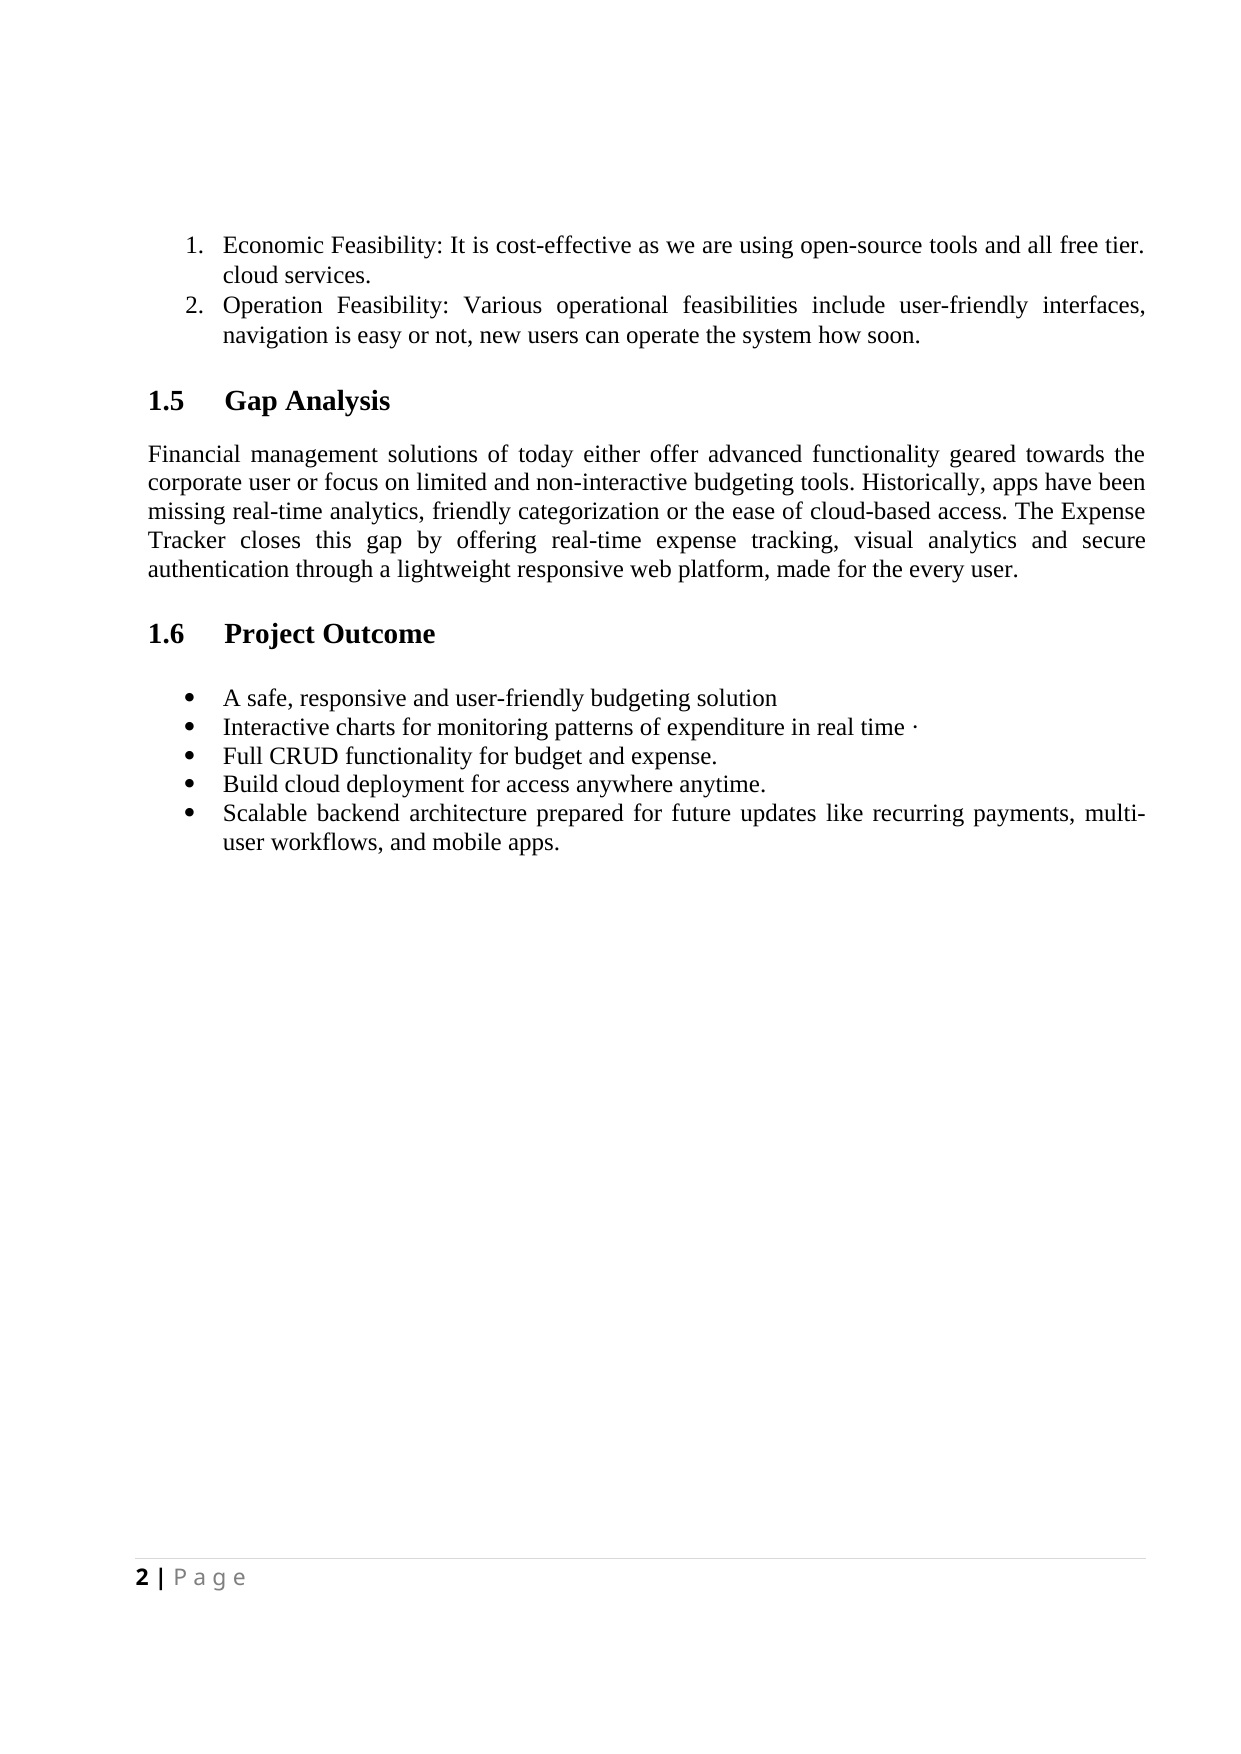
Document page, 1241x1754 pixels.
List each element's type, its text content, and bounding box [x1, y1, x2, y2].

list Economic Feasibility: It is cost-effective as we are using open-source tools and all free tier. cloud services. [185, 230, 1146, 289]
list Operation Feasibility: Various operational feasibilities include user-friendly interfaces, navigation is easy or not, new users can operate the system how soon. [185, 290, 1146, 349]
subtitle Gap Analysis [148, 383, 1146, 416]
list Scalable backend architecture prepared for future updates like recurring payments, multi-user workflows, and mobile apps. [185, 798, 1146, 856]
list A safe, responsive and user-friendly budgeting solution [185, 683, 1146, 712]
subtitle Project Outcome [148, 616, 1146, 650]
list Full CRUD functionality for budget and expense. [185, 741, 1146, 769]
list Build cloud deployment for access anywhere anytime. [185, 769, 1146, 798]
list Interactive charts for monitoring patterns of expenditure in real time · [185, 712, 1146, 741]
text Financial management solutions of today either offer advanced functionality geared towards the corporate user or focus on limited and non-interactive budgeting tools. Historically, apps have been missing real-time analytics, friendly categorization or the ease of cloud-based access. The Expense Tracker closes this gap by offering real-time expense tracking, visual analytics and secure authentication through a lightweight responsive web platform, made for the every user. [148, 439, 1146, 582]
